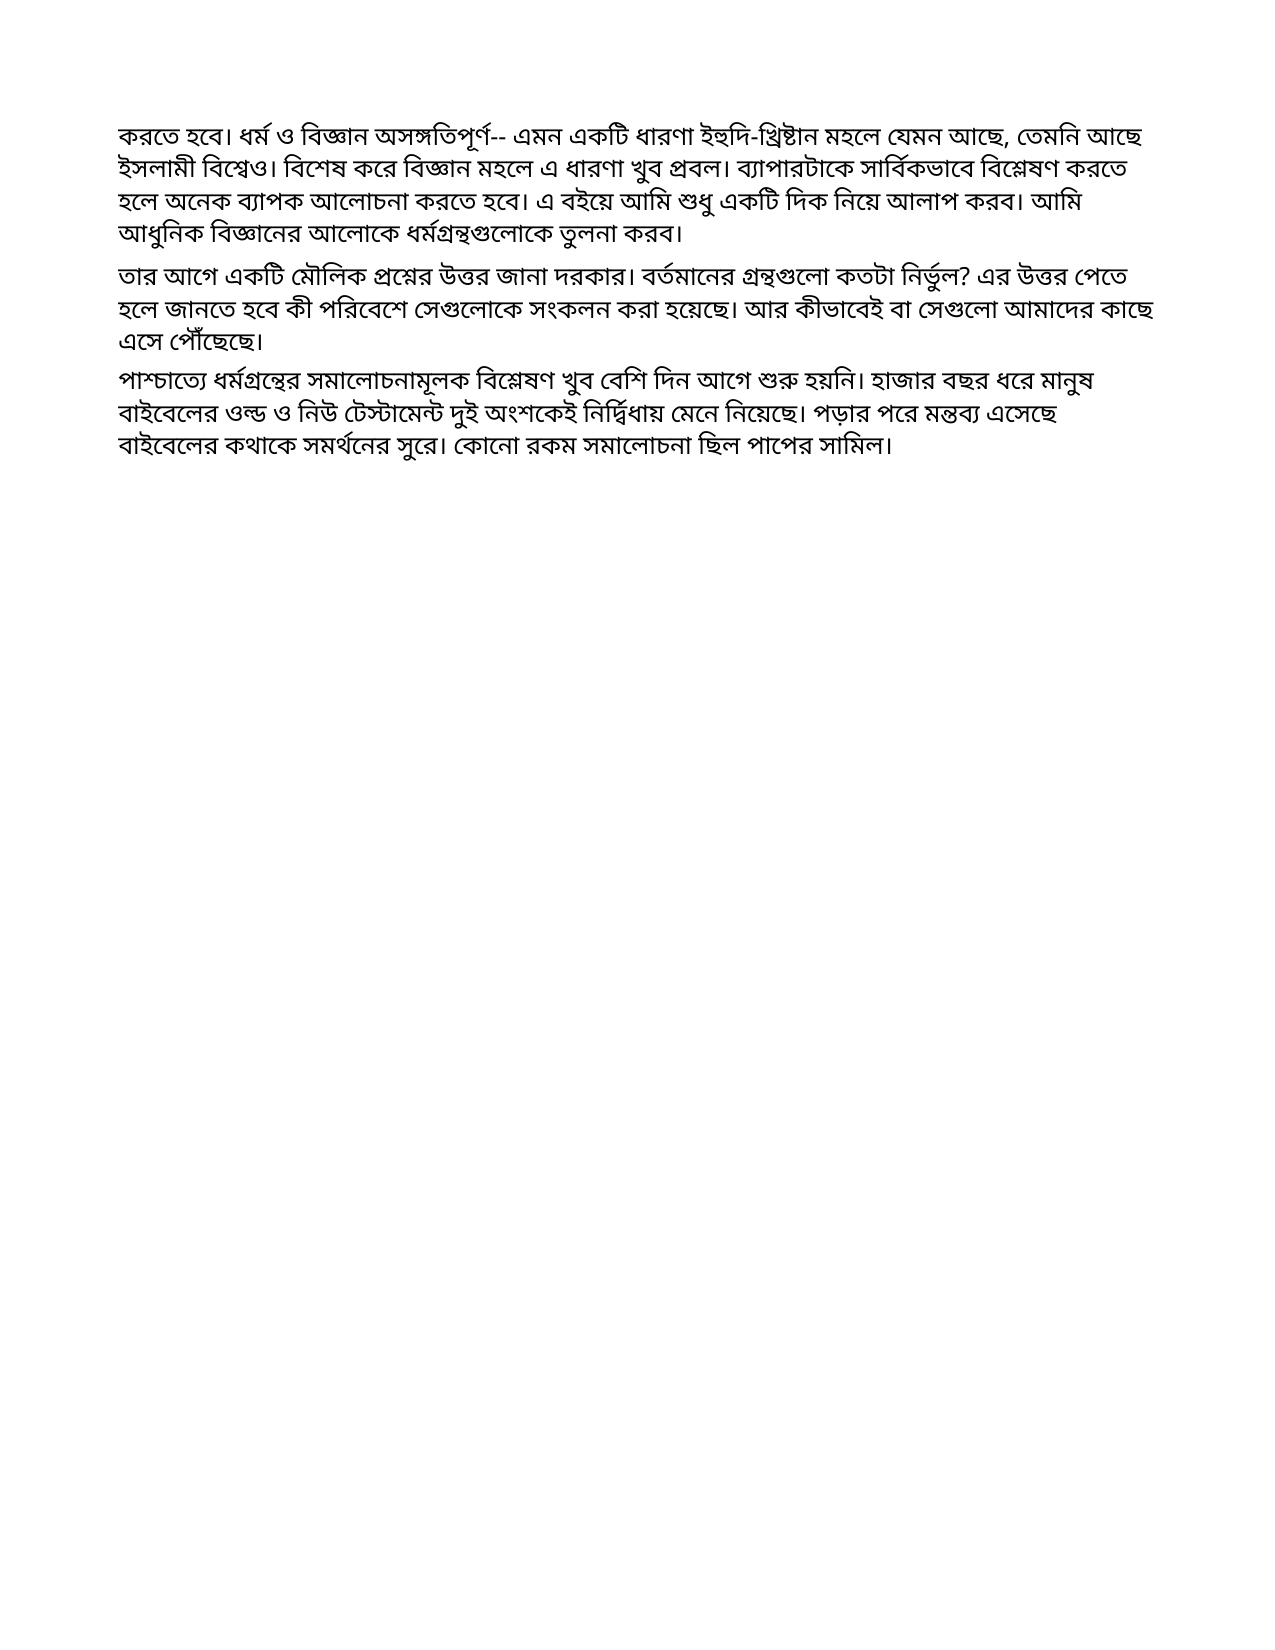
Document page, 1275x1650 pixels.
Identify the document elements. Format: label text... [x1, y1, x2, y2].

text পাশ্চাত্যে ধর্মগ্রন্থের সমালোচনামূলক বিশ্লেষণ খুব বেশি দিন আগে শুরু হয়নি। হাজার বছর ধরে মানুষ বাইবেলের ওল্ড ও নিউ টেস্টামেন্ট দুই অংশকেই নির্দ্বিধায় মেনে নিয়েছে। পড়ার পরে মন্তব্য এসেছে বাইবেলের কথাকে সমর্থনের সুরে। কোনো রকম সমালোচনা ছিল পাপের সামিল। [118, 367, 1157, 465]
text তার আগে একটি মৌলিক প্রশ্নের উত্তর জানা দরকার। বর্তমানের গ্রন্থগুলো কতটা নির্ভুল? এর উত্তর পেতে হলে জানতে হবে কী পরিবেশে সেগুলোকে সংকলন করা হয়েছে। আর কীভাবেই বা সেগুলো আমাদের কাছে এসে পৌঁছেছে। [118, 259, 1157, 361]
